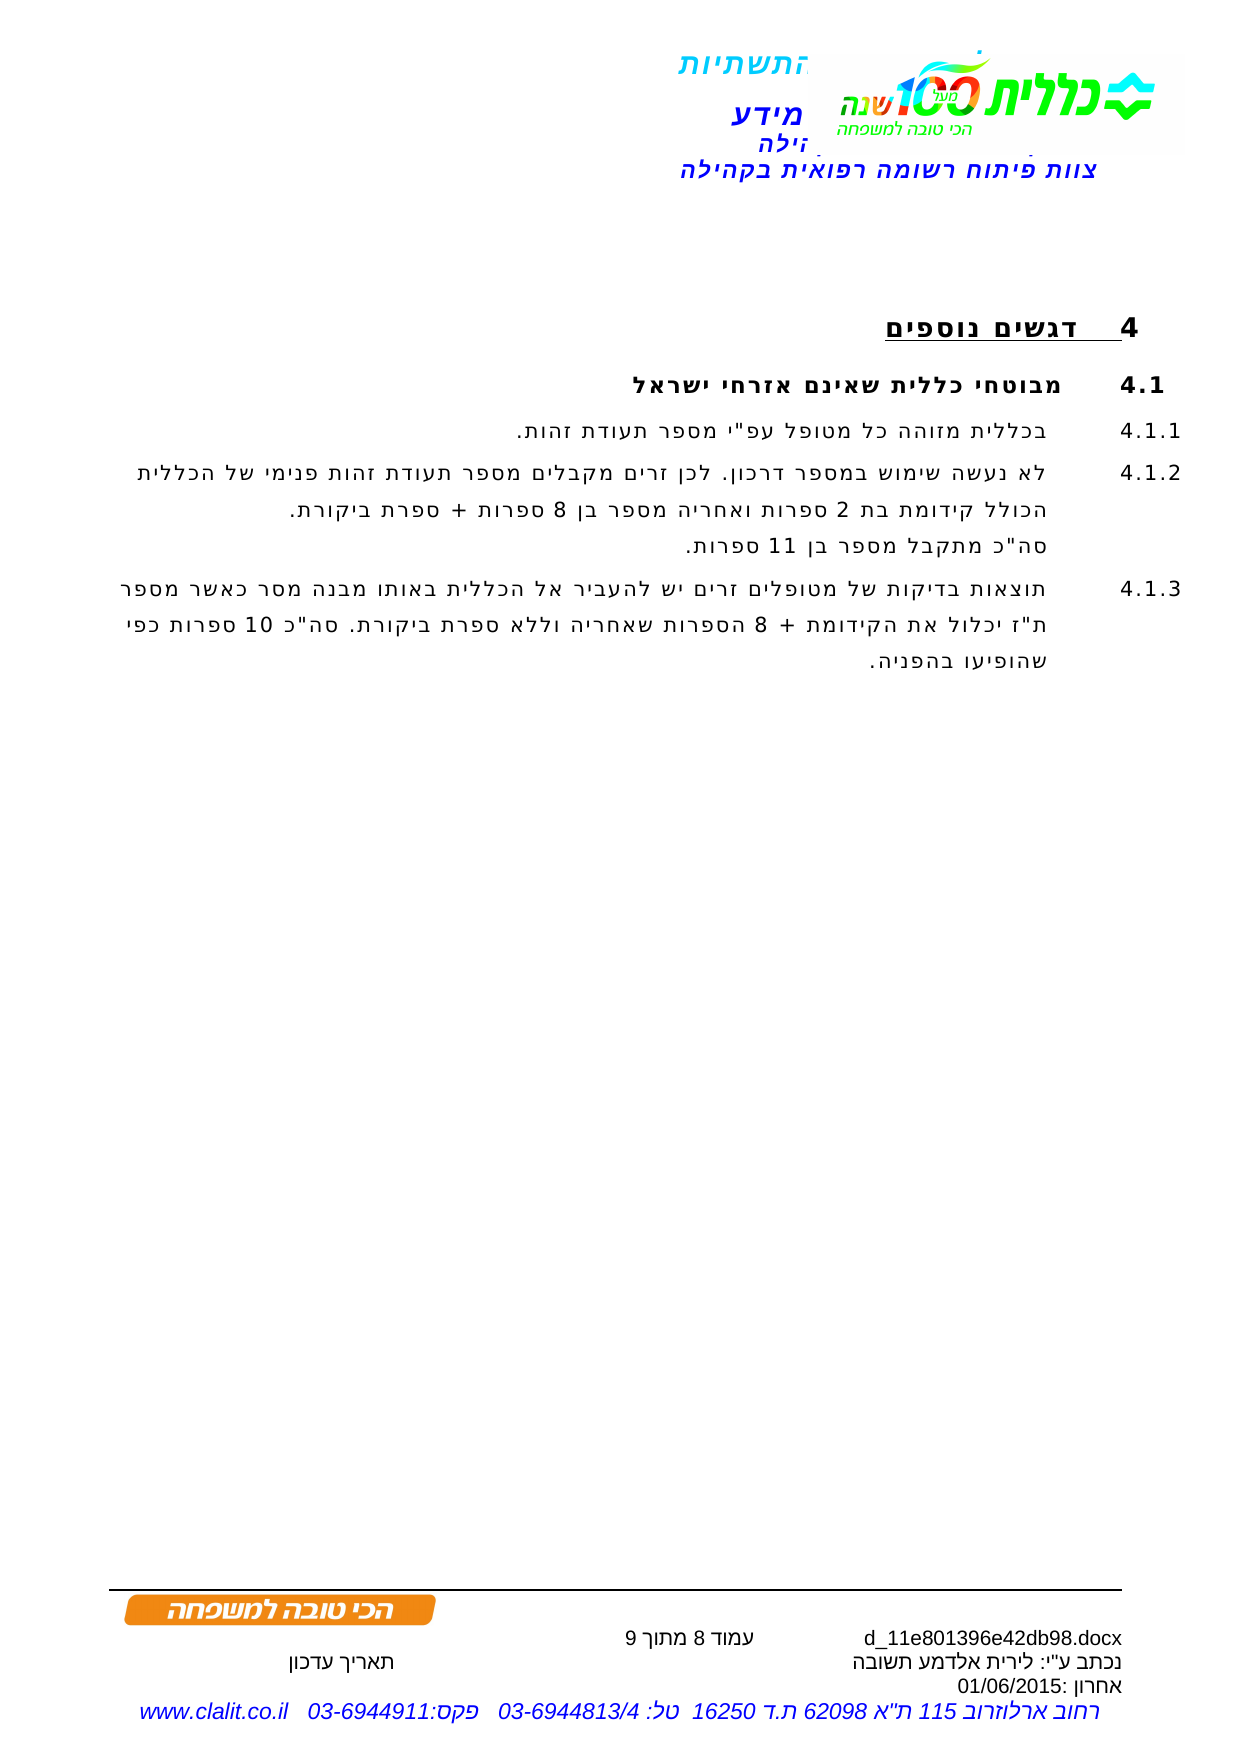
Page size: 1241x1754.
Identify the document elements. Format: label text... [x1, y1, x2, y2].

subtitle מבוטחי כללית שאינם אזרחי ישראל [118, 373, 1122, 399]
picture [124, 1593, 437, 1626]
subtitle לא נעשה שימוש במספר דרכון. לכן זרים מקבלים מספר תעודת זהות פנימי של הכללית הכולל קידומת בת 2 ספרות ואחריה מספר בן 8 ספרות + ספרת ביקורת. סה"כ מתקבל מספר בן 11 ספרות. [118, 461, 1122, 558]
subtitle בכללית מזוהה כל מטופל עפ"י מספר תעודת זהות. [118, 419, 1122, 443]
subtitle תוצאות בדיקות של מטופלים זרים יש להעביר אל הכללית באותו מבנה מסר כאשר מספר ת"ז יכלול את הקידומת + 8 הספרות שאחריה וללא ספרת ביקורת. סה"כ 10 ספרות כפי שהופיעו בהפניה. [118, 577, 1122, 674]
picture [807, 54, 1186, 155]
subtitle דגשים נוספים [118, 313, 1122, 344]
